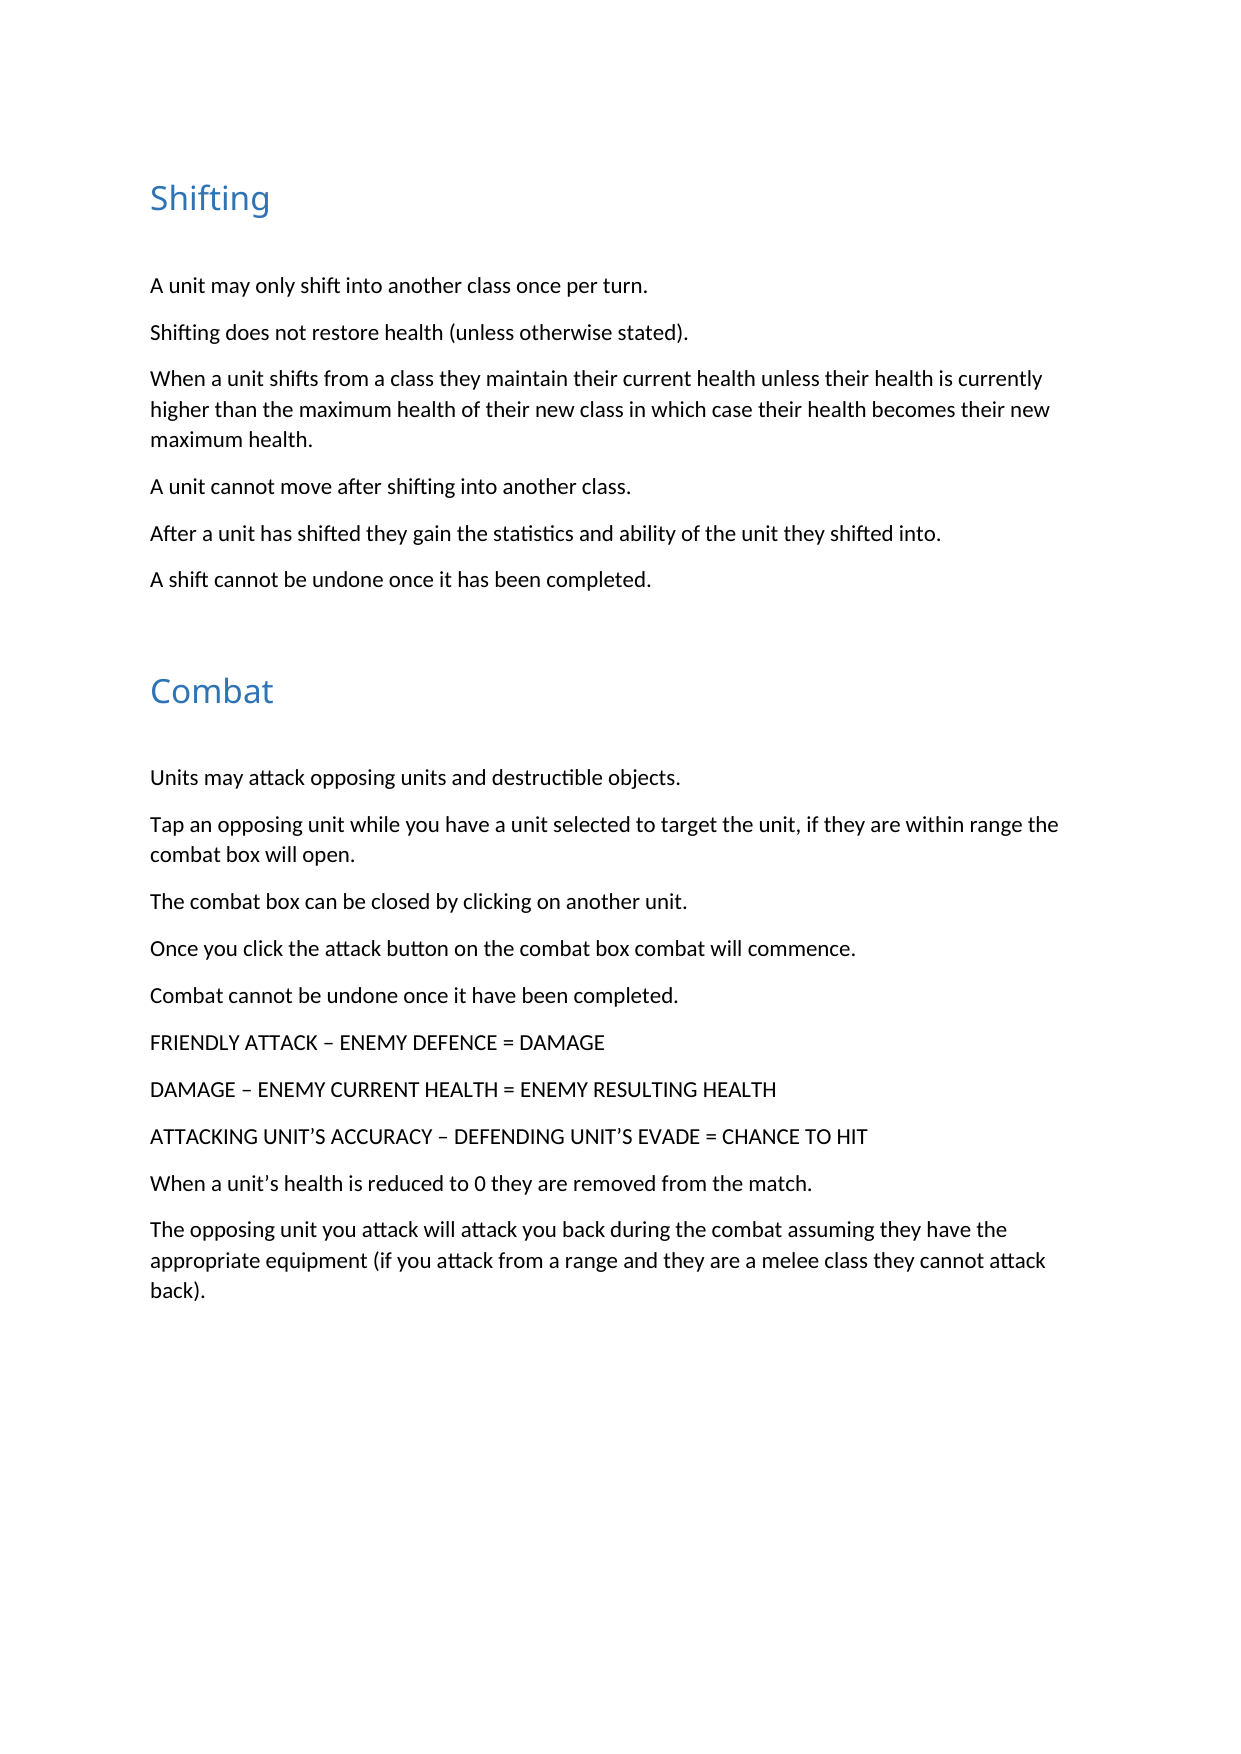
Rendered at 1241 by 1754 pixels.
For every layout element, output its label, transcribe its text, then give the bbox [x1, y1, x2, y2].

text When a unit’s health is reduced to 0 they are removed from the match. [150, 1169, 1090, 1197]
text A unit may only shift into another class once per turn. [150, 271, 1090, 299]
text A unit cannot move after shifting into another class. [150, 472, 1090, 500]
text DAMAGE – ENEMY CURRENT HEALTH = ENEMY RESULTING HEALTH [150, 1075, 1090, 1103]
text Tap an opposing unit while you have a unit selected to target the unit, if they are within range the combat box will open. [150, 810, 1090, 869]
subtitle Shifting [150, 175, 1090, 220]
text A shift cannot be undone once it has been completed. [150, 566, 1090, 594]
subtitle Combat [150, 668, 1090, 713]
text The combat box can be closed by clicking on another unit. [150, 887, 1090, 916]
text ATTACKING UNIT’S ACCURACY – DEFENDING UNIT’S EVADE = CHANCE TO HIT [150, 1122, 1090, 1150]
text Shifting does not restore health (unless otherwise stated). [150, 318, 1090, 346]
text After a unit has shifted they gain the statistics and ability of the unit they shifted into. [150, 519, 1090, 547]
text When a unit shifts from a class they maintain their current health unless their health is currently higher than the maximum health of their new class in which case their health becomes their new maximum health. [150, 364, 1090, 453]
text Combat cannot be undone once it have been completed. [150, 981, 1090, 1009]
text Units may attack opposing units and destructible objects. [150, 763, 1090, 792]
text FRIENDLY ATTACK – ENEMY DEFENCE = DAMAGE [150, 1028, 1090, 1056]
text The opposing unit you attack will attack you back during the combat assuming they have the appropriate equipment (if you attack from a range and they are a melee class they cannot attack back). [150, 1216, 1090, 1304]
text Once you click the attack button on the combat box combat will commence. [150, 934, 1090, 962]
